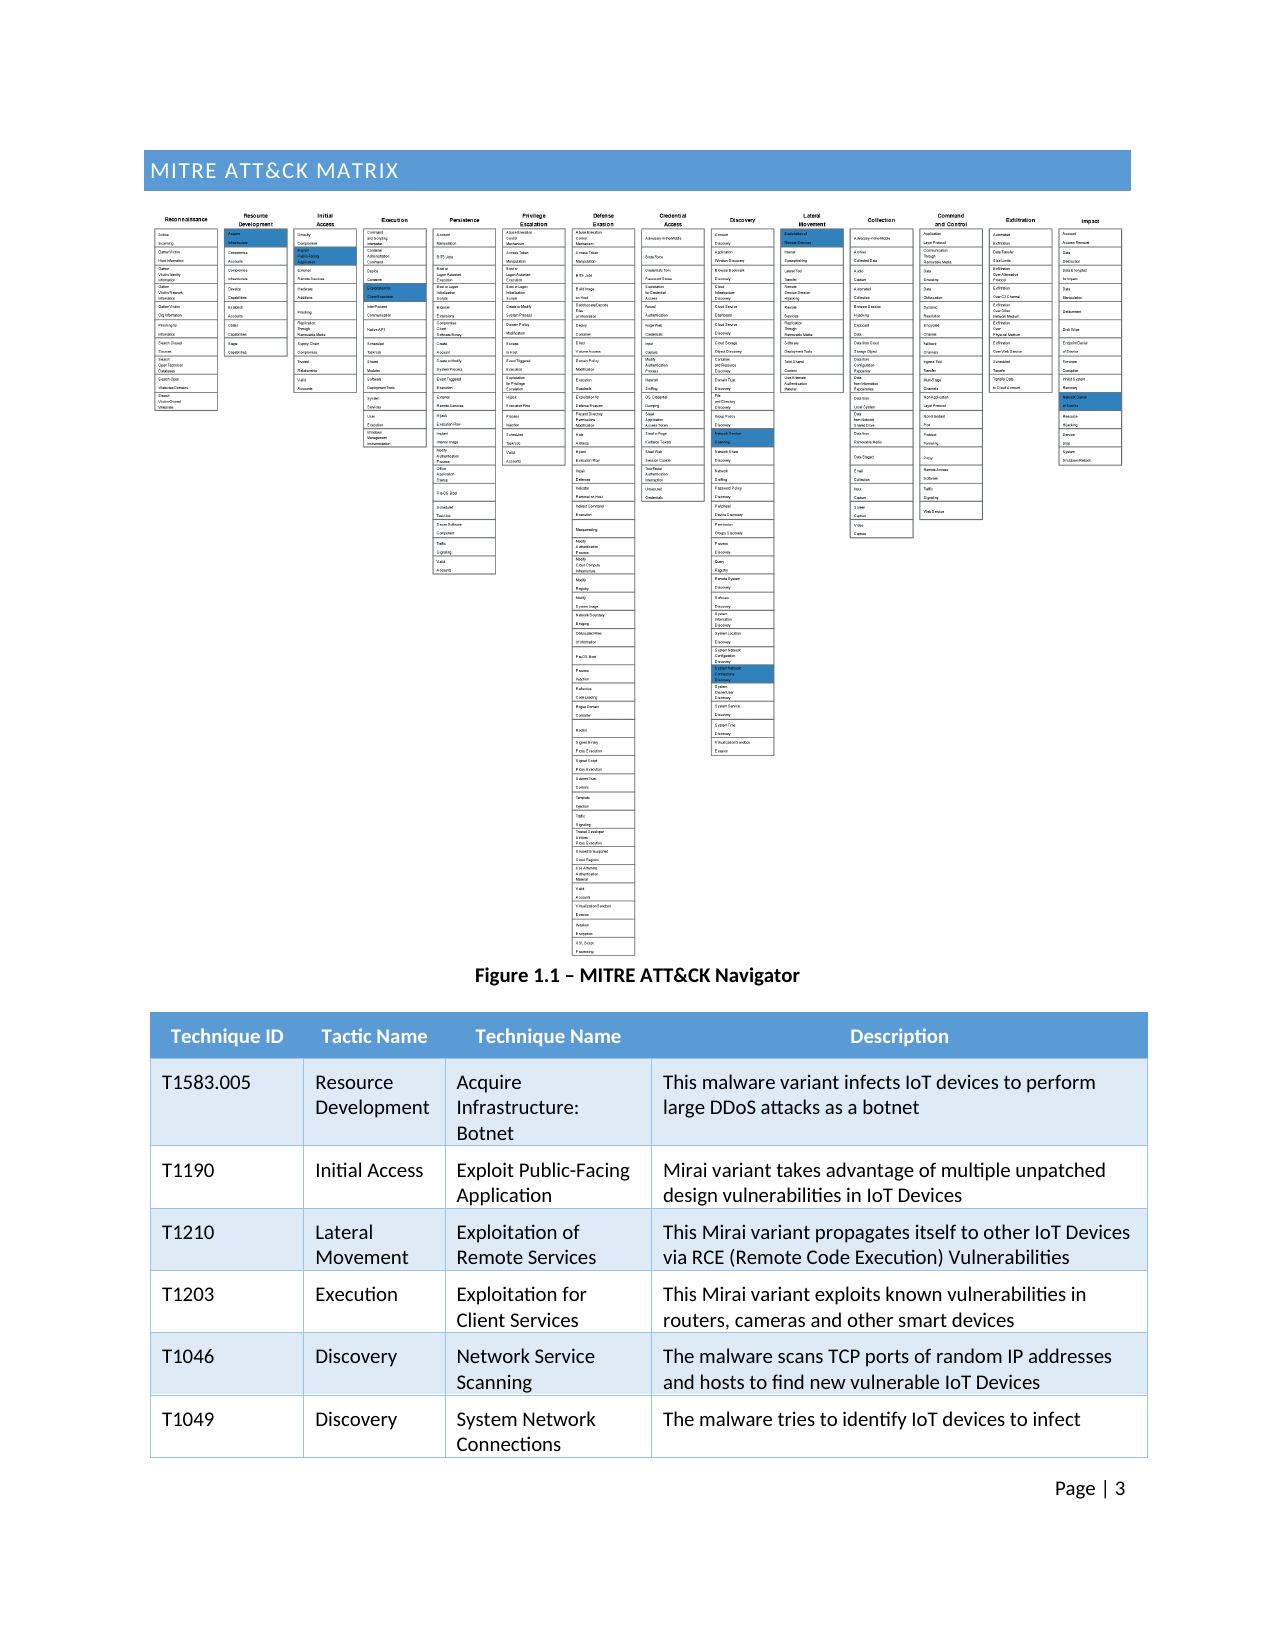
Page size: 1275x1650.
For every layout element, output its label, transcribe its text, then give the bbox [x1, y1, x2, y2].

table_cell Exploitation of Remote Services [446, 1209, 651, 1270]
text Figure 1.1 – MITRE ATT&CK Navigator [150, 959, 1125, 988]
table_cell T1190 [151, 1146, 303, 1208]
table_cell Execution [304, 1271, 445, 1332]
table_cell T1583.005 [151, 1059, 303, 1145]
table_cell Mirai variant takes advantage of multiple unpatched design vulnerabilities in IoT Devices [652, 1146, 1147, 1208]
table_cell Exploit Public-Facing Application [446, 1146, 651, 1208]
subtitle Mitre Att&ck Matrix [150, 156, 1125, 184]
table_header Description [652, 1013, 1147, 1058]
table_cell Network Service Scanning [446, 1333, 651, 1394]
table_cell The malware scans TCP ports of random IP addresses and hosts to find new vulnerable IoT Devices [652, 1333, 1147, 1394]
table_cell Exploitation for Client Services [446, 1271, 651, 1332]
table_cell Initial Access [304, 1146, 445, 1208]
table_header Tactic Name [304, 1013, 445, 1058]
table_cell T1203 [151, 1271, 303, 1332]
picture [150, 205, 1125, 959]
table_cell Discovery [304, 1396, 445, 1457]
table_cell T1049 [151, 1396, 303, 1457]
table_cell T1210 [151, 1209, 303, 1270]
table_cell Acquire Infrastructure: Botnet [446, 1059, 651, 1145]
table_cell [446, 1396, 651, 1457]
table_cell Discovery [304, 1333, 445, 1394]
table_cell T1046 [151, 1333, 303, 1394]
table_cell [652, 1396, 1147, 1457]
table_cell This Mirai variant propagates itself to other IoT Devices via RCE (Remote Code Execution) Vulnerabilities [652, 1209, 1147, 1270]
table_cell Lateral Movement [304, 1209, 445, 1270]
table_cell This Mirai variant exploits known vulnerabilities in routers, cameras and other smart devices [652, 1271, 1147, 1332]
table_cell This malware variant infects IoT devices to perform large DDoS attacks as a botnet [652, 1059, 1147, 1145]
table_header Technique Name [446, 1013, 651, 1058]
table_header Technique ID [151, 1013, 303, 1058]
table_cell Resource Development [304, 1059, 445, 1145]
